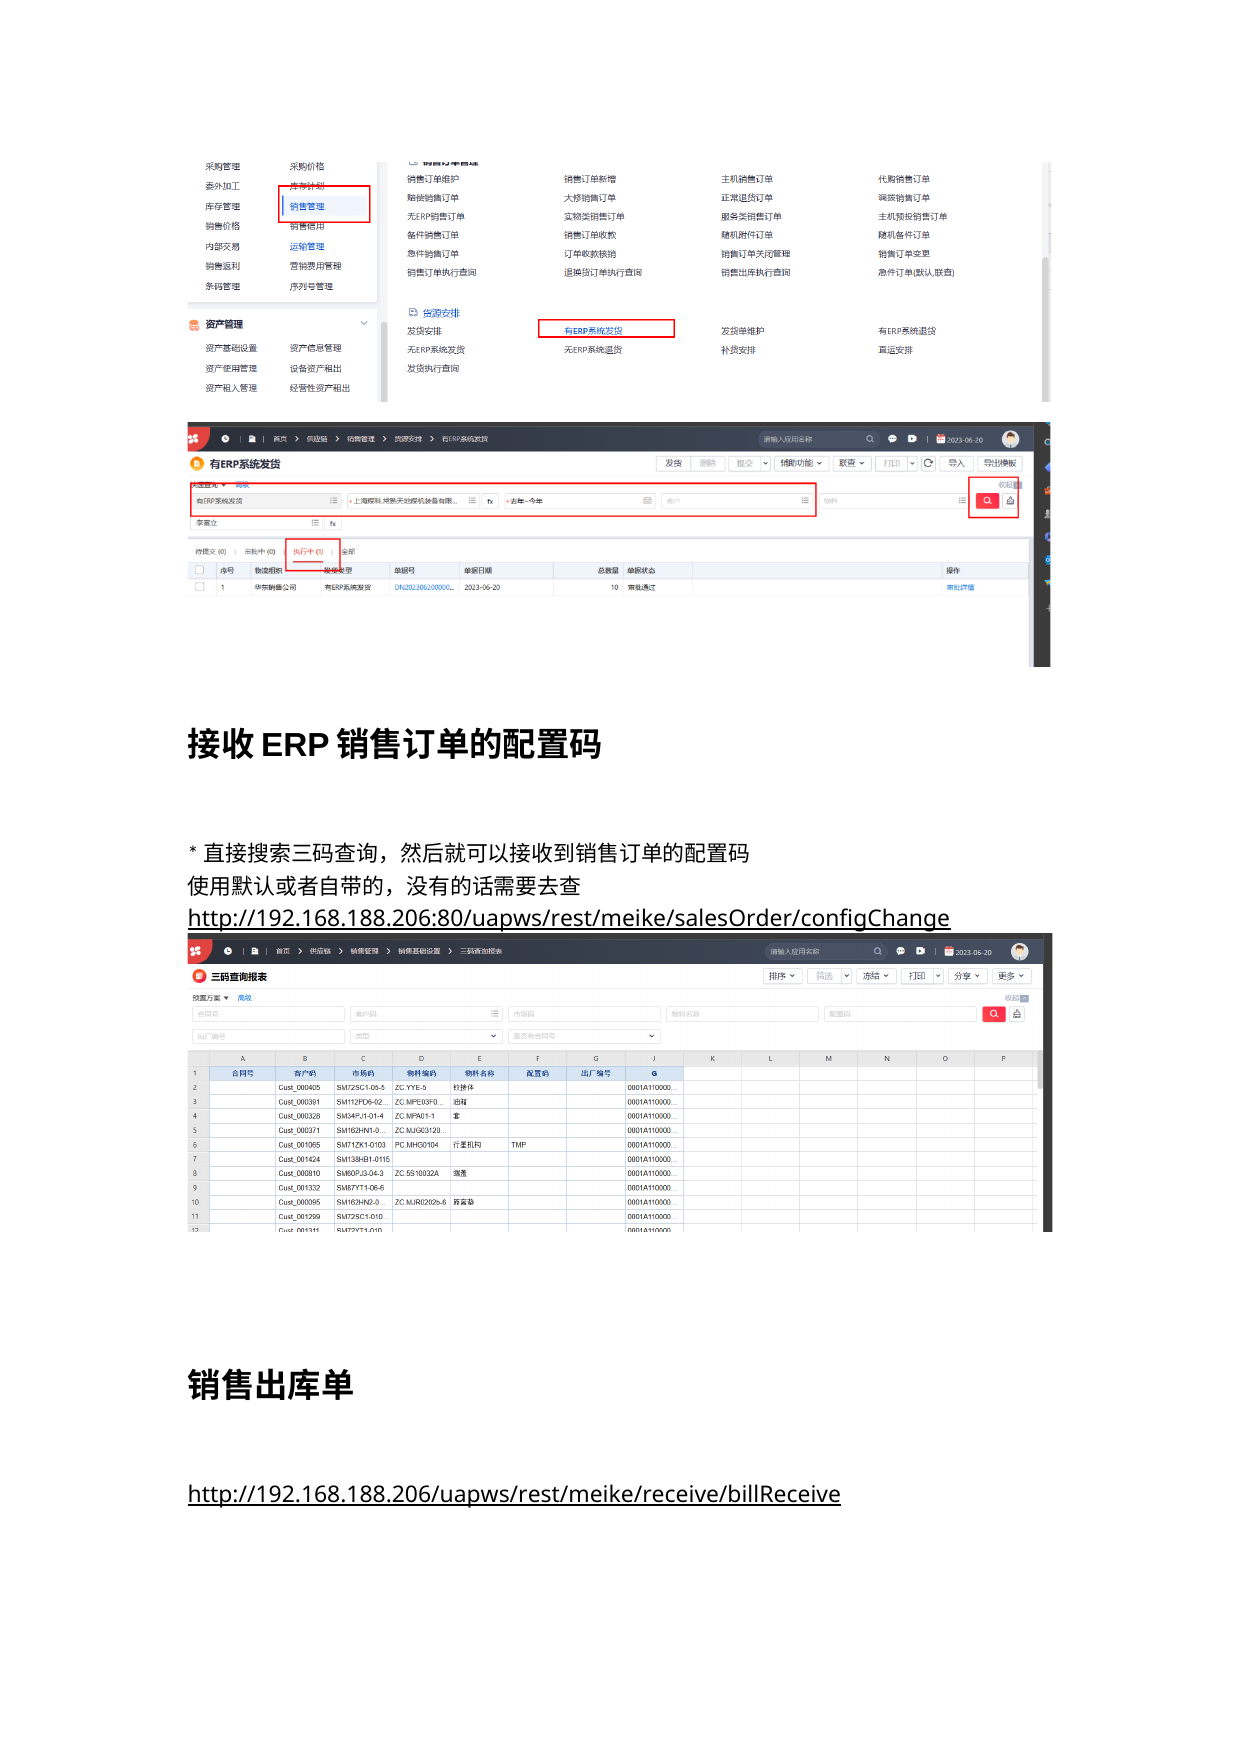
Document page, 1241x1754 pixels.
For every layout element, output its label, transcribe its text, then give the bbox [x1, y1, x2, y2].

text http://192.168.188.206/uapws/rest/meike/receive/billReceive [187, 1477, 1053, 1510]
subtitle 接收ERP销售订单的配置码 [187, 709, 1053, 774]
text 使用默认或者自带的，没有的话需要去查 [187, 868, 1053, 901]
picture [187, 422, 1051, 667]
text http://192.168.188.206:80/uapws/rest/meike/salesOrder/configChange [187, 901, 1053, 933]
picture [187, 162, 1052, 402]
text * 直接搜索三码查询，然后就可以接收到销售订单的配置码 [187, 836, 1053, 868]
subtitle 销售出库单 [187, 1350, 1053, 1415]
picture [187, 933, 1053, 1232]
